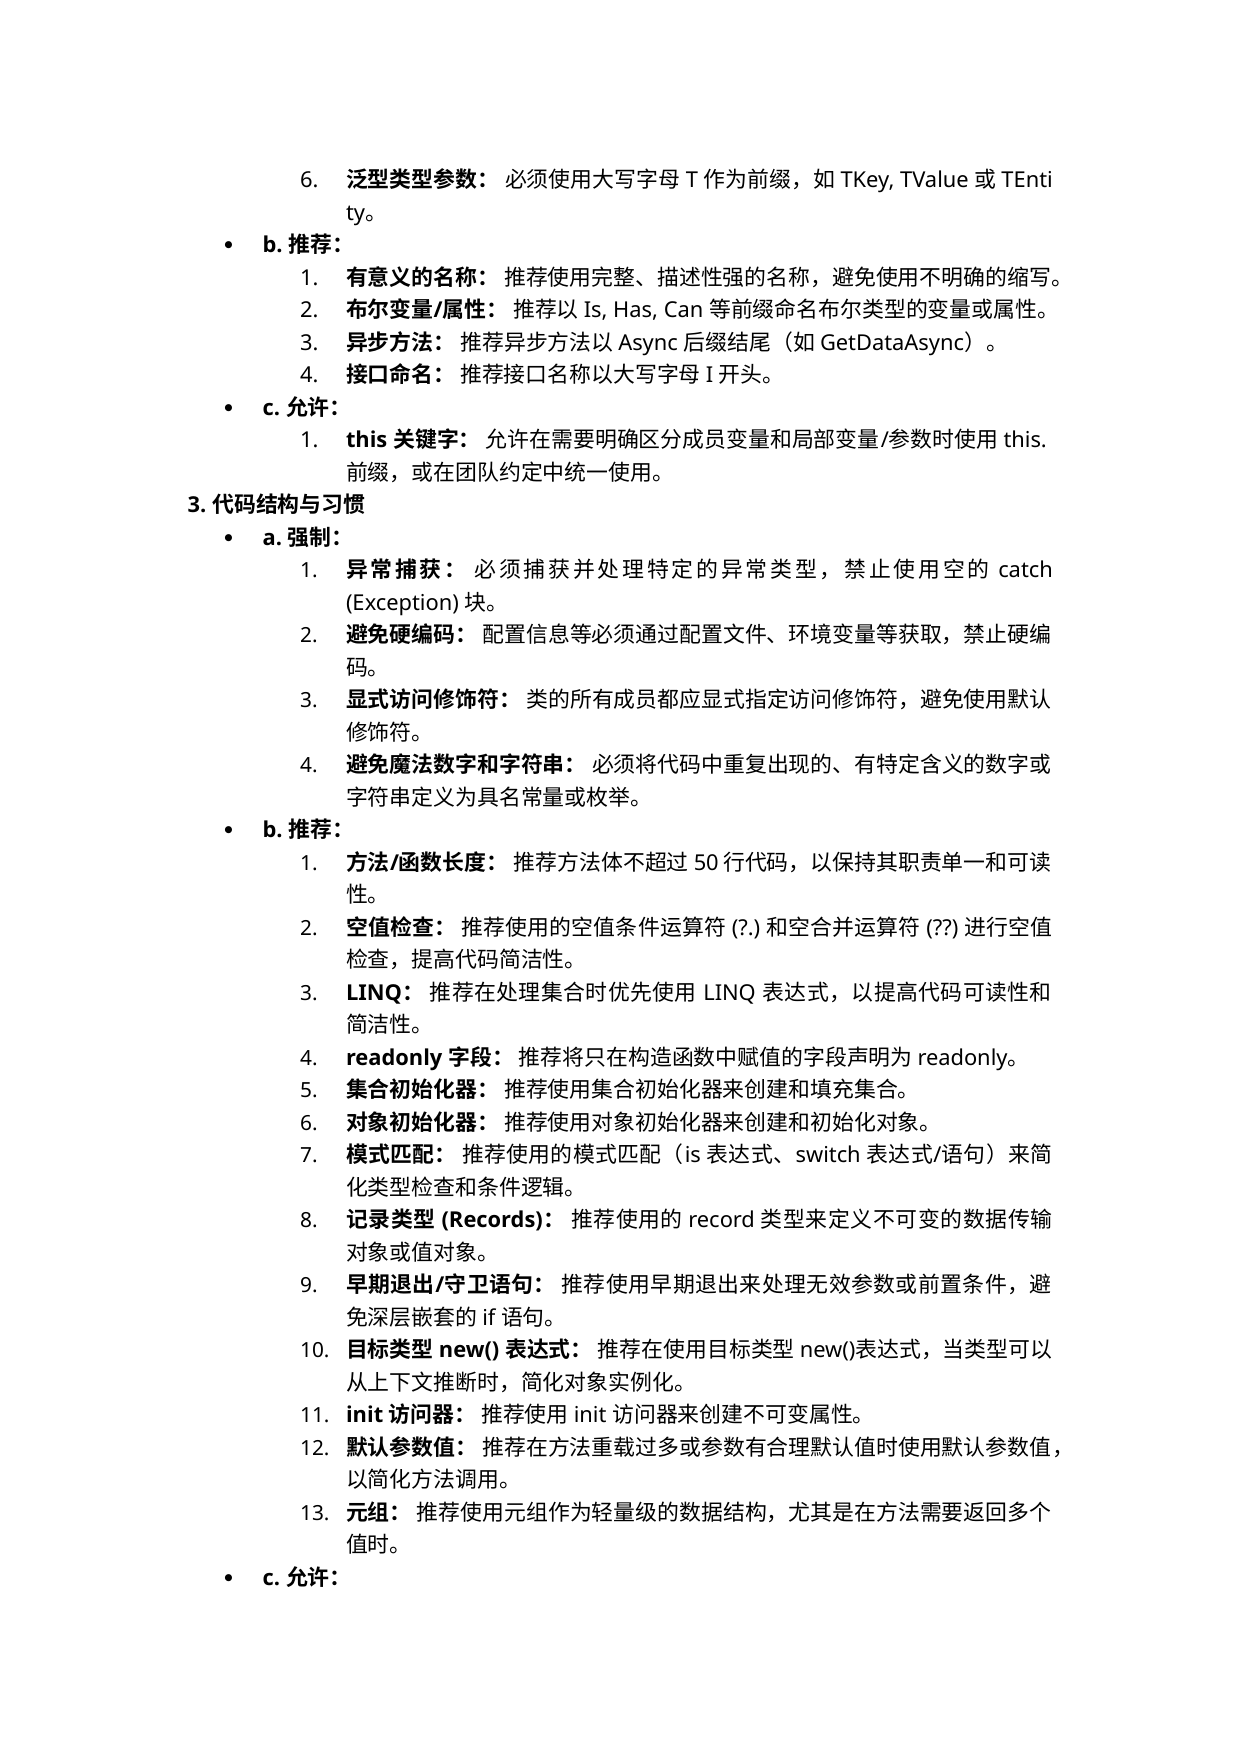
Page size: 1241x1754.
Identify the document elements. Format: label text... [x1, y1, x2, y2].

list c. 允许： [225, 389, 1053, 422]
list 避免硬编码： 配置信息等必须通过配置文件、环境变量等获取，禁止硬编码。 [300, 617, 1053, 682]
list 显式访问修饰符： 类的所有成员都应显式指定访问修饰符，避免使用默认修饰符。 [300, 682, 1053, 747]
list 记录类型 (Records)： 推荐使用的 record 类型来定义不可变的数据传输对象或值对象。 [300, 1202, 1053, 1267]
list 有意义的名称： 推荐使用完整、描述性强的名称，避免使用不明确的缩写。 [300, 259, 1053, 292]
list 布尔变量/属性： 推荐以 Is, Has, Can 等前缀命名布尔类型的变量或属性。 [300, 292, 1053, 324]
list 元组： 推荐使用元组作为轻量级的数据结构，尤其是在方法需要返回多个值时。 [300, 1494, 1053, 1559]
list this 关键字： 允许在需要明确区分成员变量和局部变量/参数时使用 this. 前缀，或在团队约定中统一使用。 [300, 422, 1053, 487]
list 异常捕获： 必须捕获并处理特定的异常类型，禁止使用空的 catch (Exception) 块。 [300, 552, 1053, 617]
list 空值检查： 推荐使用的空值条件运算符 (?.) 和空合并运算符 (??) 进行空值检查，提高代码简洁性。 [300, 909, 1053, 974]
list init 访问器： 推荐使用 init 访问器来创建不可变属性。 [300, 1397, 1053, 1429]
list 方法/函数长度： 推荐方法体不超过50行代码，以保持其职责单一和可读性。 [300, 844, 1053, 909]
list 目标类型 new() 表达式： 推荐在使用目标类型new()表达式，当类型可以从上下文推断时，简化对象实例化。 [300, 1332, 1053, 1397]
list b. 推荐： [225, 812, 1053, 844]
list 泛型类型参数： 必须使用大写字母 T 作为前缀，如 TKey, TValue 或 TEntity。 [300, 162, 1053, 227]
list 早期退出/守卫语句： 推荐使用早期退出来处理无效参数或前置条件，避免深层嵌套的 if 语句。 [300, 1267, 1053, 1332]
list 对象初始化器： 推荐使用对象初始化器来创建和初始化对象。 [300, 1104, 1053, 1137]
list 默认参数值： 推荐在方法重载过多或参数有合理默认值时使用默认参数值，以简化方法调用。 [300, 1429, 1053, 1494]
list 接口命名： 推荐接口名称以大写字母 I 开头。 [300, 357, 1053, 389]
text 3. 代码结构与习惯 [187, 487, 1053, 519]
list 异步方法： 推荐异步方法以 Async 后缀结尾（如 GetDataAsync）。 [300, 324, 1053, 357]
list 模式匹配： 推荐使用的模式匹配（is 表达式、switch 表达式/语句）来简化类型检查和条件逻辑。 [300, 1137, 1053, 1202]
list readonly 字段： 推荐将只在构造函数中赋值的字段声明为 readonly。 [300, 1039, 1053, 1072]
list 集合初始化器： 推荐使用集合初始化器来创建和填充集合。 [300, 1072, 1053, 1104]
list LINQ： 推荐在处理集合时优先使用 LINQ 表达式，以提高代码可读性和简洁性。 [300, 974, 1053, 1039]
list a. 强制： [225, 519, 1053, 552]
list b. 推荐： [225, 227, 1053, 259]
list c. 允许： [225, 1559, 1053, 1592]
list 避免魔法数字和字符串： 必须将代码中重复出现的、有特定含义的数字或字符串定义为具名常量或枚举。 [300, 747, 1053, 812]
